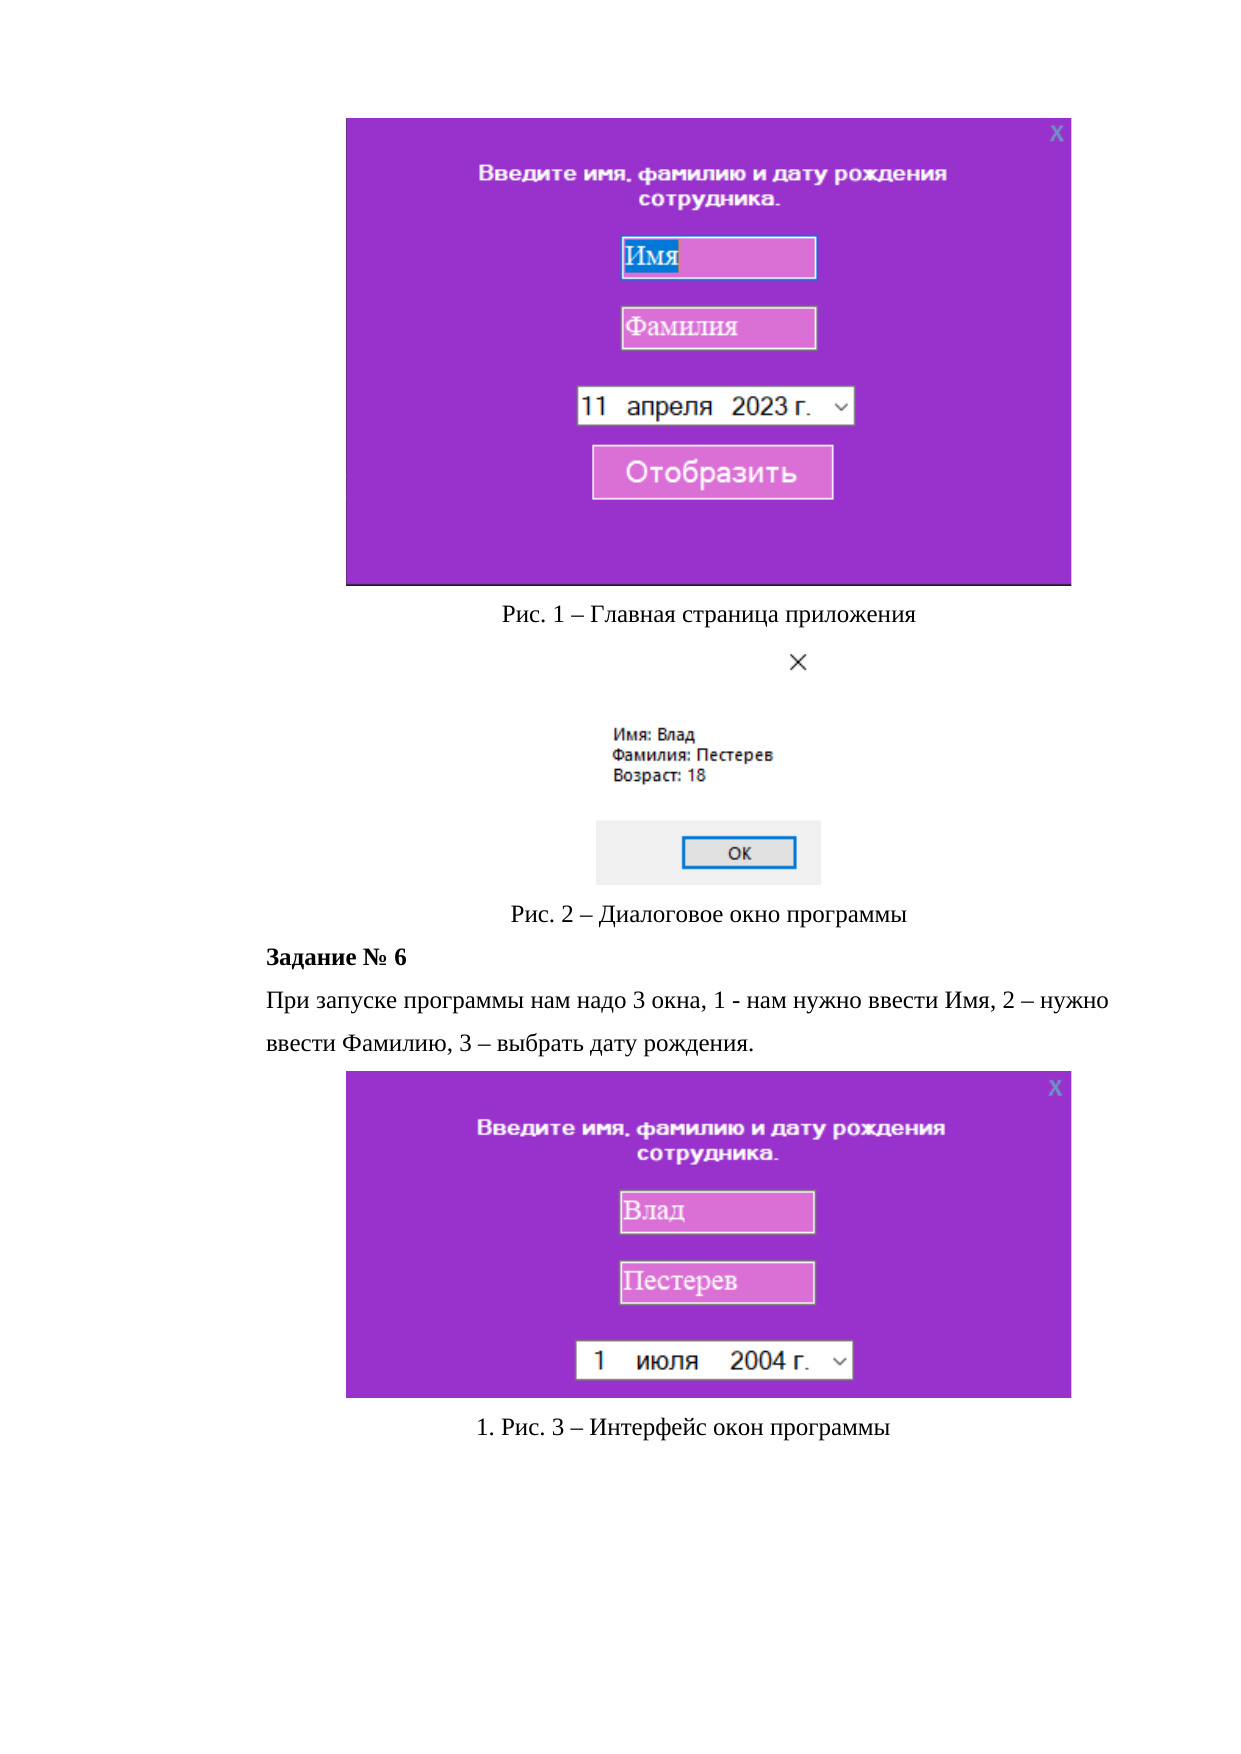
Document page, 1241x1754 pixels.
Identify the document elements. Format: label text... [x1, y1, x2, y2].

picture [596, 642, 822, 885]
list Рис. 3 – Интерфейс окон программы [215, 1412, 1152, 1440]
picture [346, 118, 1072, 586]
text Рис. 2 – Диалоговое окно программы [266, 899, 1152, 928]
text Задание № 6 [266, 942, 1152, 971]
text При запуске программы нам надо 3 окна, 1 - нам нужно ввести Имя, 2 – нужно ввести Фамилию, 3 – выбрать дату рождения. [266, 985, 1152, 1057]
text Рис. 1 – Главная страница приложения [266, 599, 1152, 628]
picture [346, 1071, 1072, 1398]
